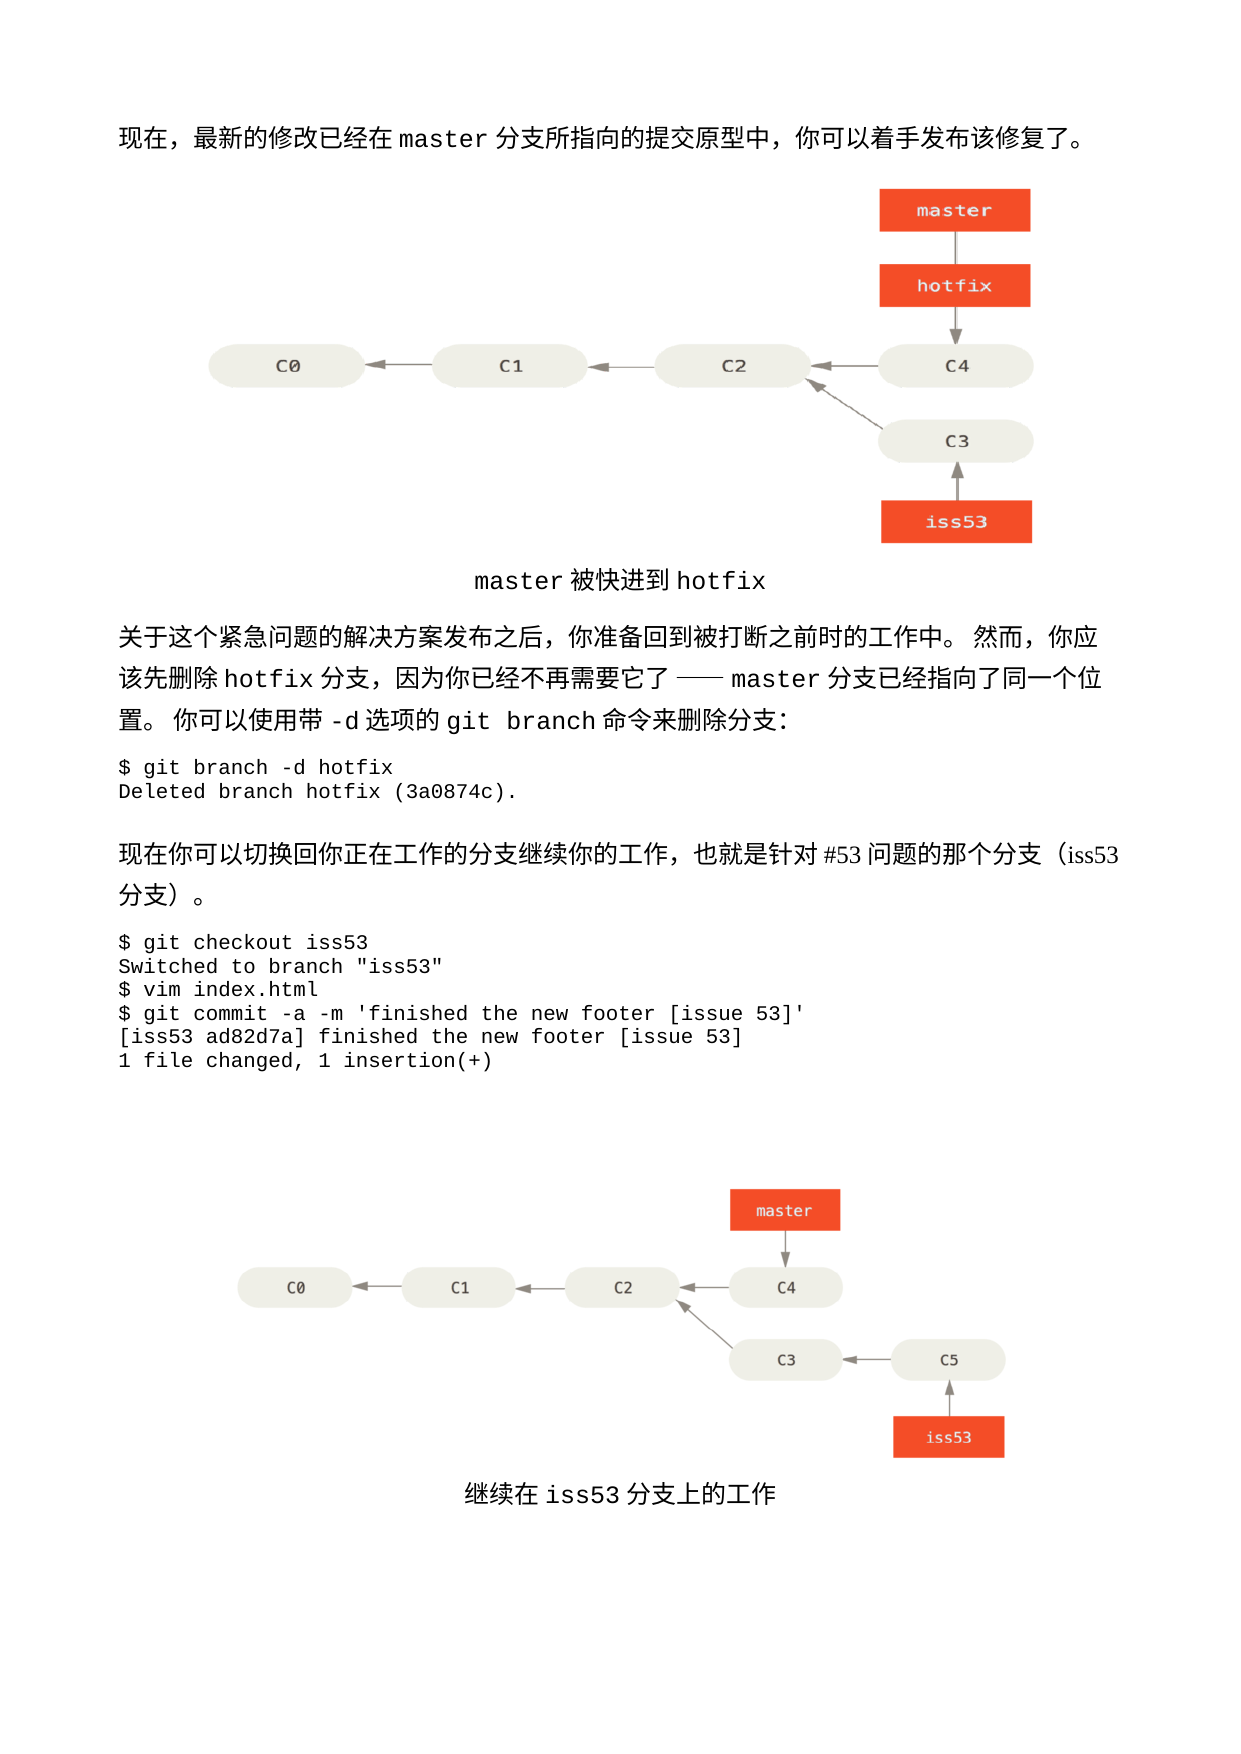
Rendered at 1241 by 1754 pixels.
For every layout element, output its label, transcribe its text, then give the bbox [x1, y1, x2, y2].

text $ vim index.html [118, 979, 1122, 1003]
text Switched to branch "iss53" [118, 956, 1122, 979]
picture [188, 174, 1052, 557]
text 现在你可以切换回你正在工作的分支继续你的工作，也就是针对 #53 问题的那个分支（iss53 分支）。 [118, 834, 1122, 912]
picture [222, 1103, 1018, 1471]
text $ git branch -d hotfix [118, 757, 1122, 781]
text master 被快进到 hotfix [118, 561, 1122, 597]
text 1 file changed, 1 insertion(+) [118, 1050, 1122, 1074]
text Deleted branch hotfix (3a0874c). [118, 781, 1122, 804]
text $ git commit -a -m 'finished the new footer [issue 53]' [118, 1003, 1122, 1027]
text 现在，最新的修改已经在 master 分支所指向的提交原型中，你可以着手发布该修复了。 [118, 118, 1122, 154]
text $ git checkout iss53 [118, 932, 1122, 956]
text 关于这个紧急问题的解决方案发布之后，你准备回到被打断之前时的工作中。 然而，你应该先删除 hotfix 分支，因为你已经不再需要它了 —— master 分支已经指向了同一个位置。 你可以使用带 -d 选项的 git branch 命令来删除分支： [118, 617, 1122, 737]
text 继续在 iss53 分支上的工作 [118, 1474, 1122, 1511]
text [iss53 ad82d7a] finished the new footer [issue 53] [118, 1027, 1122, 1050]
